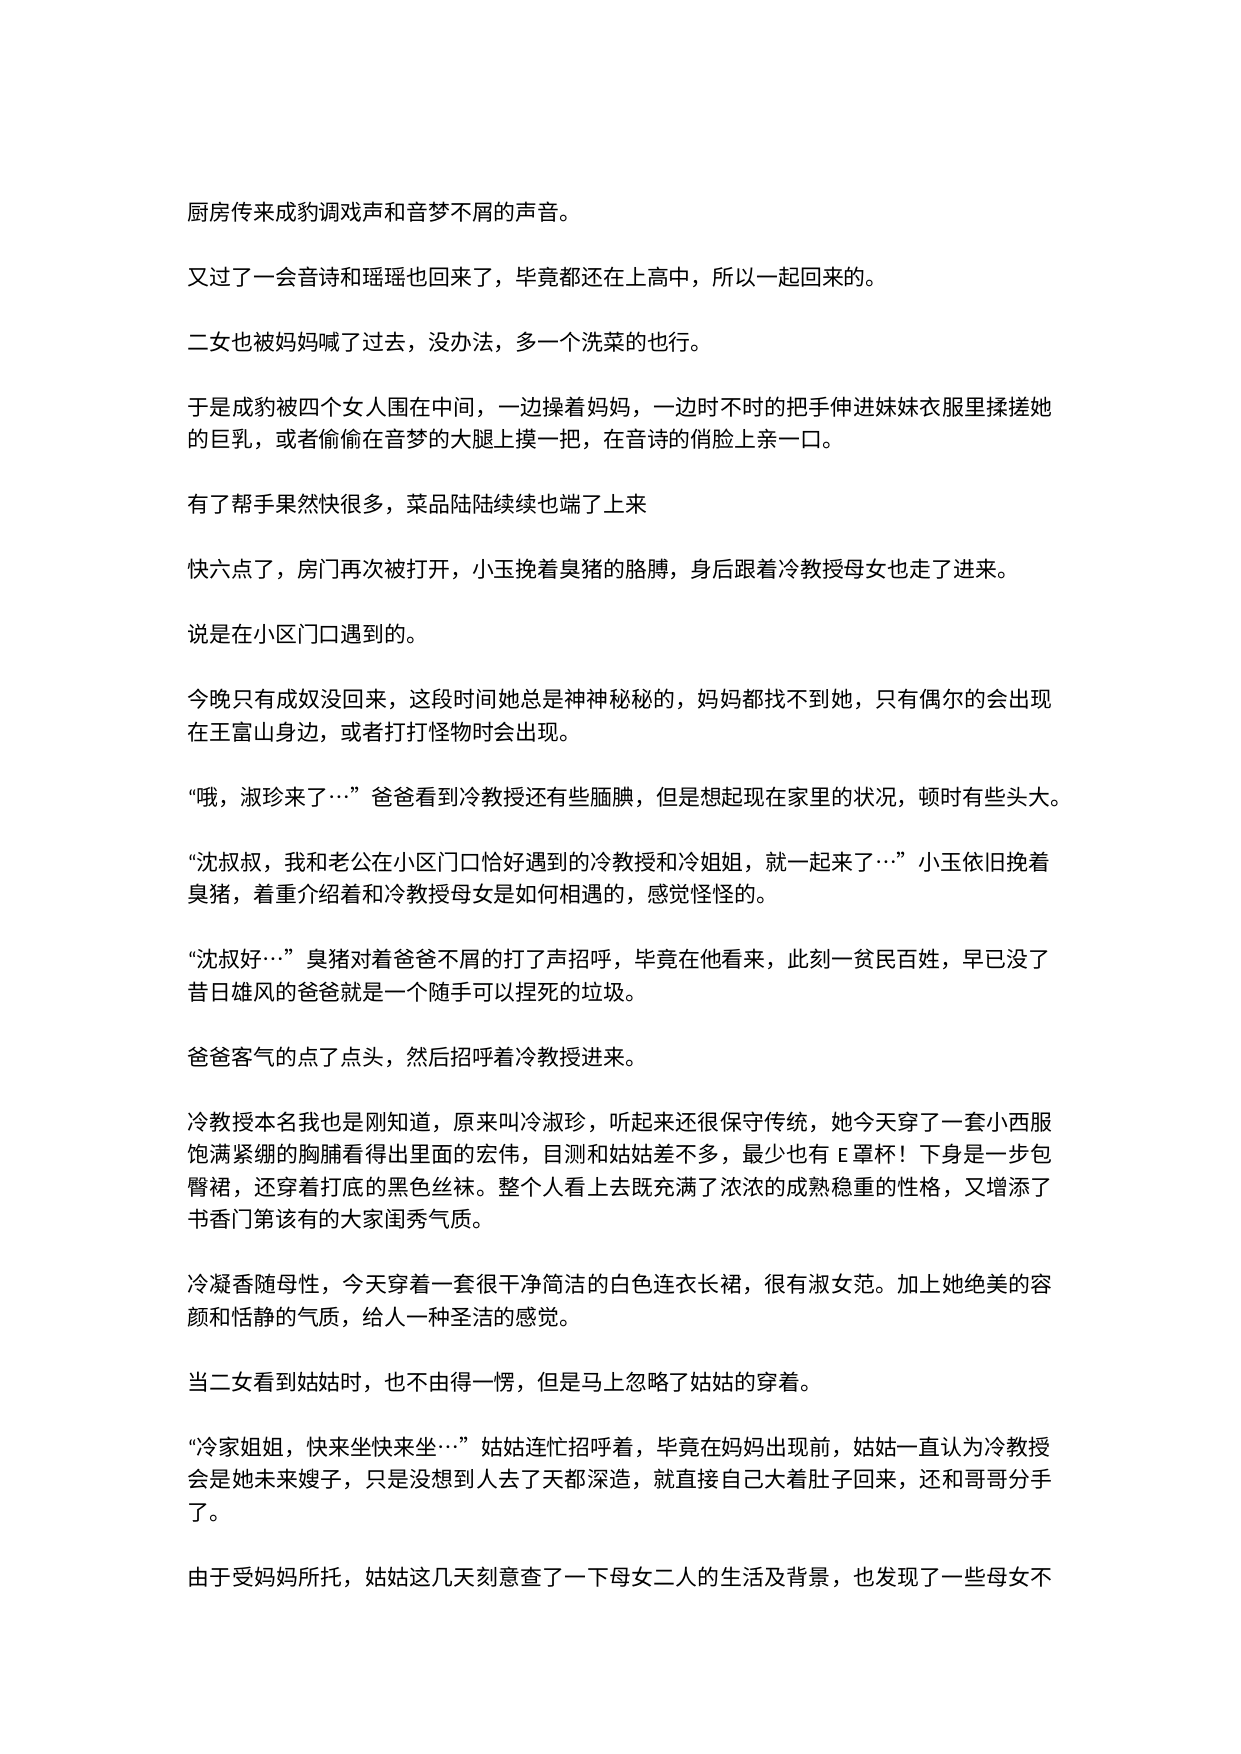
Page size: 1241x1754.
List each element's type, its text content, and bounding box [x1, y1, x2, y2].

text 今晚只有成奴没回来，这段时间她总是神神秘秘的，妈妈都找不到她，只有偶尔的会出现在王富山身边，或者打打怪物时会出现。 [187, 682, 1053, 747]
text “沈叔好…”臭猪对着爸爸不屑的打了声招呼，毕竟在他看来，此刻一贫民百姓，早已没了昔日雄风的爸爸就是一个随手可以捏死的垃圾。 [187, 942, 1053, 1007]
text 快六点了，房门再次被打开，小玉挽着臭猪的胳膊，身后跟着冷教授母女也走了进来。 [187, 552, 1053, 584]
text 说是在小区门口遇到的。 [187, 617, 1053, 649]
text 冷凝香随母性，今天穿着一套很干净简洁的白色连衣长裙，很有淑女范。加上她绝美的容颜和恬静的气质，给人一种圣洁的感觉。 [187, 1267, 1053, 1332]
text 又过了一会音诗和瑶瑶也回来了，毕竟都还在上高中，所以一起回来的。 [187, 259, 1053, 292]
text 厨房传来成豹调戏声和音梦不屑的声音。 [187, 194, 1053, 227]
text 爸爸客气的点了点头，然后招呼着冷教授进来。 [187, 1039, 1053, 1072]
text “冷家姐姐，快来坐快来坐…”姑姑连忙招呼着，毕竟在妈妈出现前，姑姑一直认为冷教授会是她未来嫂子，只是没想到人去了天都深造，就直接自己大着肚子回来，还和哥哥分手了。 [187, 1429, 1053, 1527]
text 二女也被妈妈喊了过去，没办法，多一个洗菜的也行。 [187, 324, 1053, 357]
text 有了帮手果然快很多，菜品陆陆续续也端了上来 [187, 487, 1053, 519]
text 冷教授本名我也是刚知道，原来叫冷淑珍，听起来还很保守传统，她今天穿了一套小西服，饱满紧绷的胸脯看得出里面的宏伟，目测和姑姑差不多，最少也有E罩杯！下身是一步包臀裙，还穿着打底的黑色丝袜。整个人看上去既充满了浓浓的成熟稳重的性格，又增添了书香门第该有的大家闺秀气质。 [187, 1104, 1053, 1234]
text 当二女看到姑姑时，也不由得一愣，但是马上忽略了姑姑的穿着。 [187, 1364, 1053, 1397]
text “沈叔叔，我和老公在小区门口恰好遇到的冷教授和冷姐姐，就一起来了…”小玉依旧挽着臭猪，着重介绍着和冷教授母女是如何相遇的，感觉怪怪的。 [187, 844, 1053, 909]
text “哦，淑珍来了…”爸爸看到冷教授还有些腼腆，但是想起现在家里的状况，顿时有些头大。 [187, 779, 1053, 812]
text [187, 1559, 1053, 1592]
text 于是成豹被四个女人围在中间，一边操着妈妈，一边时不时的把手伸进妹妹衣服里揉搓她的巨乳，或者偷偷在音梦的大腿上摸一把，在音诗的俏脸上亲一口。 [187, 389, 1053, 454]
